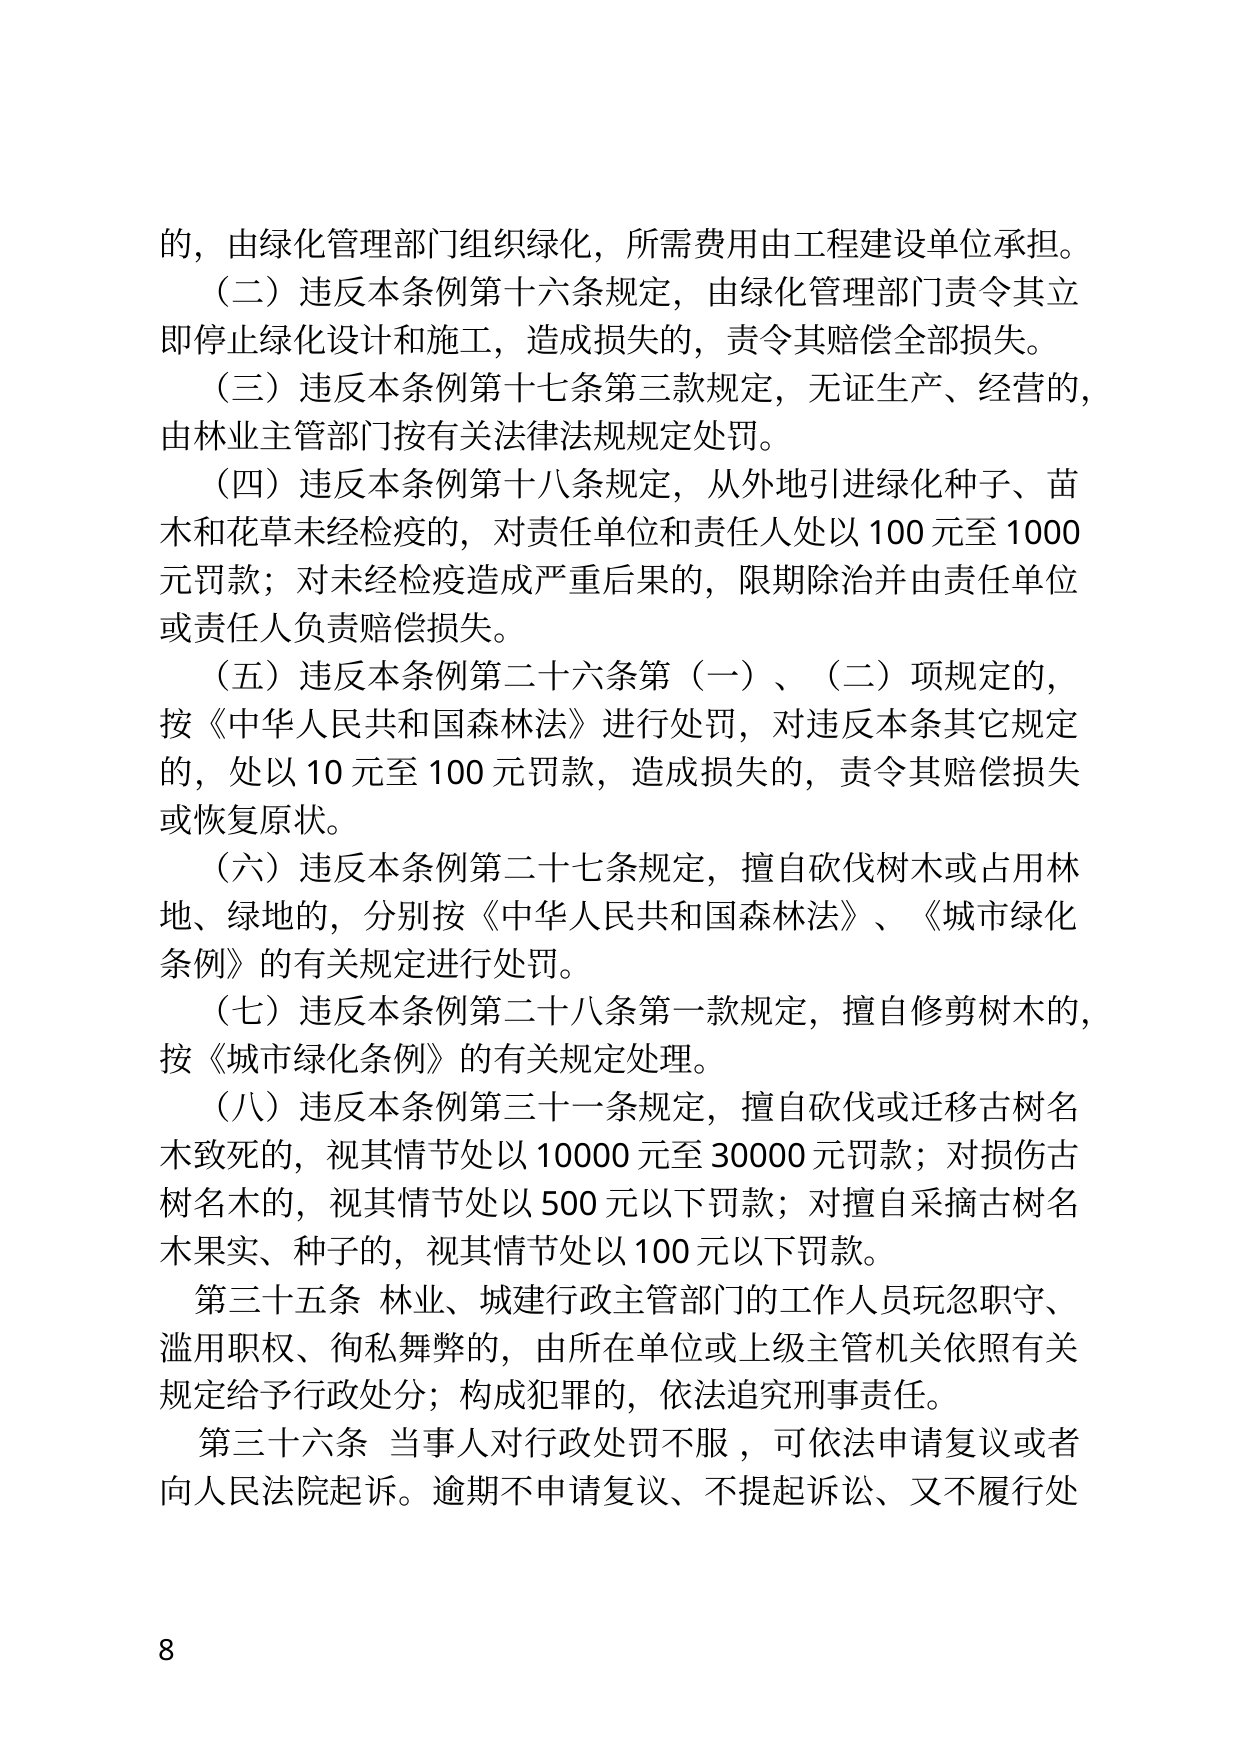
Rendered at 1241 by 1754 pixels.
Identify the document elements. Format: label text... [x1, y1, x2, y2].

text 第三十五条 林业、城建行政主管部门的工作人员玩忽职守、滥用职权、徇私舞弊的，由所在单位或上级主管机关依照有关规定给予行政处分；构成犯罪的，依法追究刑事责任。 [159, 1274, 1081, 1417]
text （三）违反本条例第十七条第三款规定，无证生产、经营的，由林业主管部门按有关法律法规规定处罚。 [159, 362, 1081, 458]
text （七）违反本条例第二十八条第一款规定，擅自修剪树木的，按《城市绿化条例》的有关规定处理。 [159, 986, 1081, 1081]
text （六）违反本条例第二十七条规定，擅自砍伐树木或占用林地、绿地的，分别按《中华人民共和国森林法》、《城市绿化条例》的有关规定进行处罚。 [159, 842, 1081, 986]
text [159, 218, 1081, 266]
text （四）违反本条例第十八条规定，从外地引进绿化种子、苗木和花草未经检疫的，对责任单位和责任人处以100元至1000元罚款；对未经检疫造成严重后果的，限期除治并由责任单位或责任人负责赔偿损失。 [159, 458, 1081, 650]
text （八）违反本条例第三十一条规定，擅自砍伐或迁移古树名木致死的，视其情节处以10000元至30000元罚款；对损伤古树名木的，视其情节处以500元以下罚款；对擅自采摘古树名木果实、种子的，视其情节处以100元以下罚款。 [159, 1081, 1081, 1274]
text （五）违反本条例第二十六条第（一）、（二）项规定的，按《中华人民共和国森林法》进行处罚，对违反本条其它规定的，处以10元至100元罚款，造成损失的，责令其赔偿损失或恢复原状。 [159, 650, 1081, 842]
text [159, 1417, 1081, 1513]
text （二）违反本条例第十六条规定，由绿化管理部门责令其立即停止绿化设计和施工，造成损失的，责令其赔偿全部损失。 [159, 266, 1081, 362]
